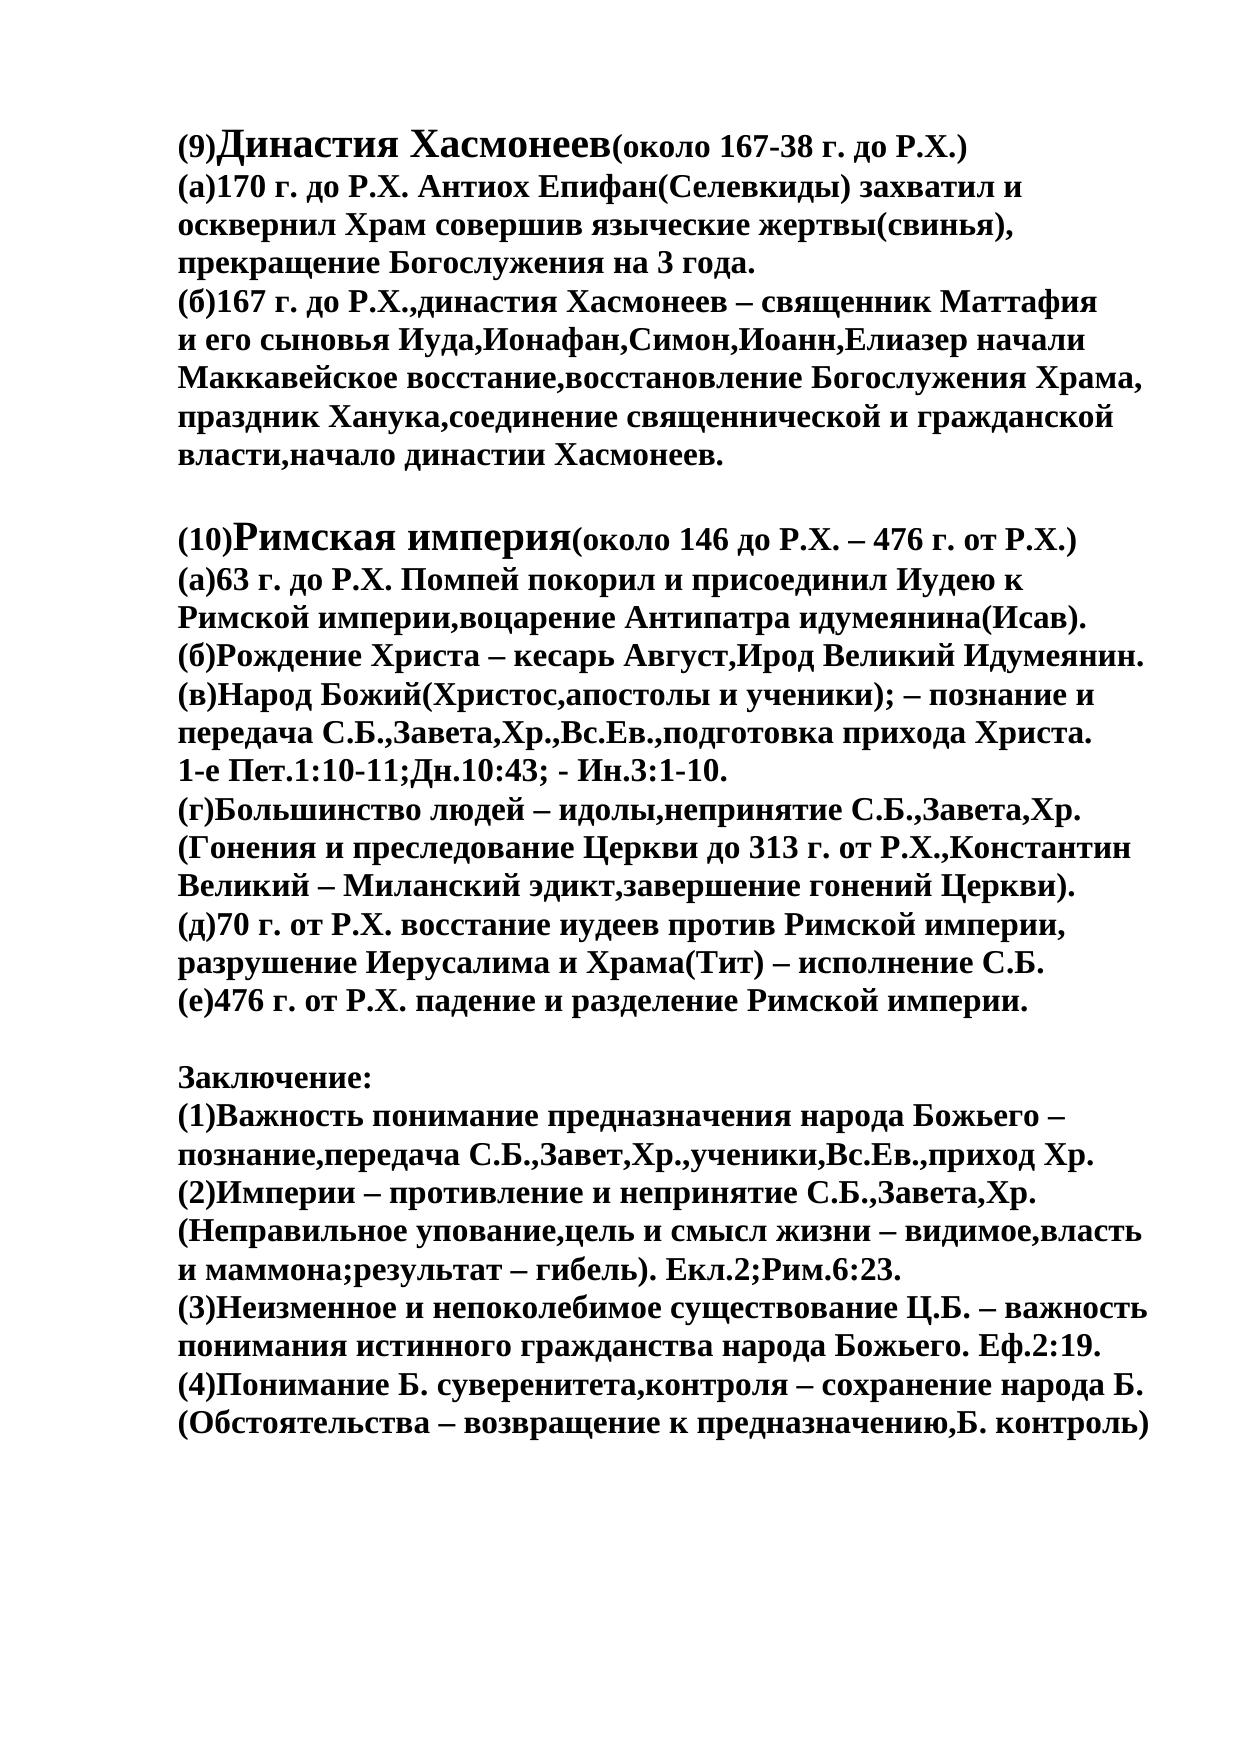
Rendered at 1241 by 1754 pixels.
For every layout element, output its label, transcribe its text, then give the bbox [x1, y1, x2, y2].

text прекращение Богослужения на 3 года. [177, 243, 1152, 281]
text (а)63 г. до Р.Х. Помпей покорил и присоединил Иудею к [177, 559, 1152, 597]
text праздник Ханука,соединение священнической и гражданской [177, 396, 1152, 434]
text и его сыновья Иуда,Ионафан,Симон,Иоанн,Елиазер начали [177, 319, 1152, 358]
text власти,начало династии Хасмонеев. [177, 434, 1152, 473]
text Маккавейское восстание,восстановление Богослужения Храма, [177, 358, 1152, 396]
text (4)Понимание Б. суверенитета,контроля – сохранение народа Б. [177, 1364, 1152, 1402]
text (9)Династия Хасмонеев(около 167-38 г. до Р.Х.) [177, 118, 1152, 166]
text (Неправильное упование,цель и смысл жизни – видимое,власть и маммона;результат – гибель). Екл.2;Рим.6:23. [177, 1211, 1152, 1287]
text (Гонения и преследование Церкви до 313 г. от Р.Х.,Константин [177, 827, 1152, 866]
text (а)170 г. до Р.Х. Антиох Епифан(Селевкиды) захватил и осквернил Храм совершив языческие жертвы(свинья), [177, 166, 1152, 243]
text (2)Империи – противление и непринятие С.Б.,Завета,Хр. [177, 1172, 1152, 1211]
text (б)Рождение Христа – кесарь Август,Ирод Великий Идумеянин. [177, 636, 1152, 674]
text Римской империи,воцарение Антипатра идумеянина(Исав). [177, 597, 1152, 636]
text (в)Народ Божий(Христос,апостолы и ученики); – познание и передача С.Б.,Завета,Хр.,Вс.Ев.,подготовка прихода Христа. [177, 674, 1152, 751]
text (3)Неизменное и непоколебимое существование Ц.Б. – важность [177, 1287, 1152, 1326]
text Великий – Миланский эдикт,завершение гонений Церкви). [177, 866, 1152, 904]
text (б)167 г. до Р.Х.,династия Хасмонеев – священник Маттафия [177, 281, 1152, 319]
text (г)Большинство людей – идолы,непринятие С.Б.,Завета,Хр. [177, 789, 1152, 827]
text (10)Римская империя(около 146 до Р.Х. – 476 г. от Р.Х.) [177, 511, 1152, 559]
text (д)70 г. от Р.Х. восстание иудеев против Римской империи, [177, 904, 1152, 942]
text (е)476 г. от Р.Х. падение и разделение Римской империи. [177, 981, 1152, 1019]
text (Обстоятельства – возвращение к предназначению,Б. контроль) [177, 1402, 1152, 1441]
text разрушение Иерусалима и Храма(Тит) – исполнение С.Б. [177, 942, 1152, 981]
text (1)Важность понимание предназначения народа Божьего – познание,передача С.Б.,Завет,Хр.,ученики,Вс.Ев.,приход Хр. [177, 1096, 1152, 1172]
text 1-е Пет.1:10-11;Дн.10:43; - Ин.3:1-10. [177, 751, 1152, 789]
text понимания истинного гражданства народа Божьего. Еф.2:19. [177, 1326, 1152, 1364]
text Заключение: [177, 1057, 1152, 1096]
